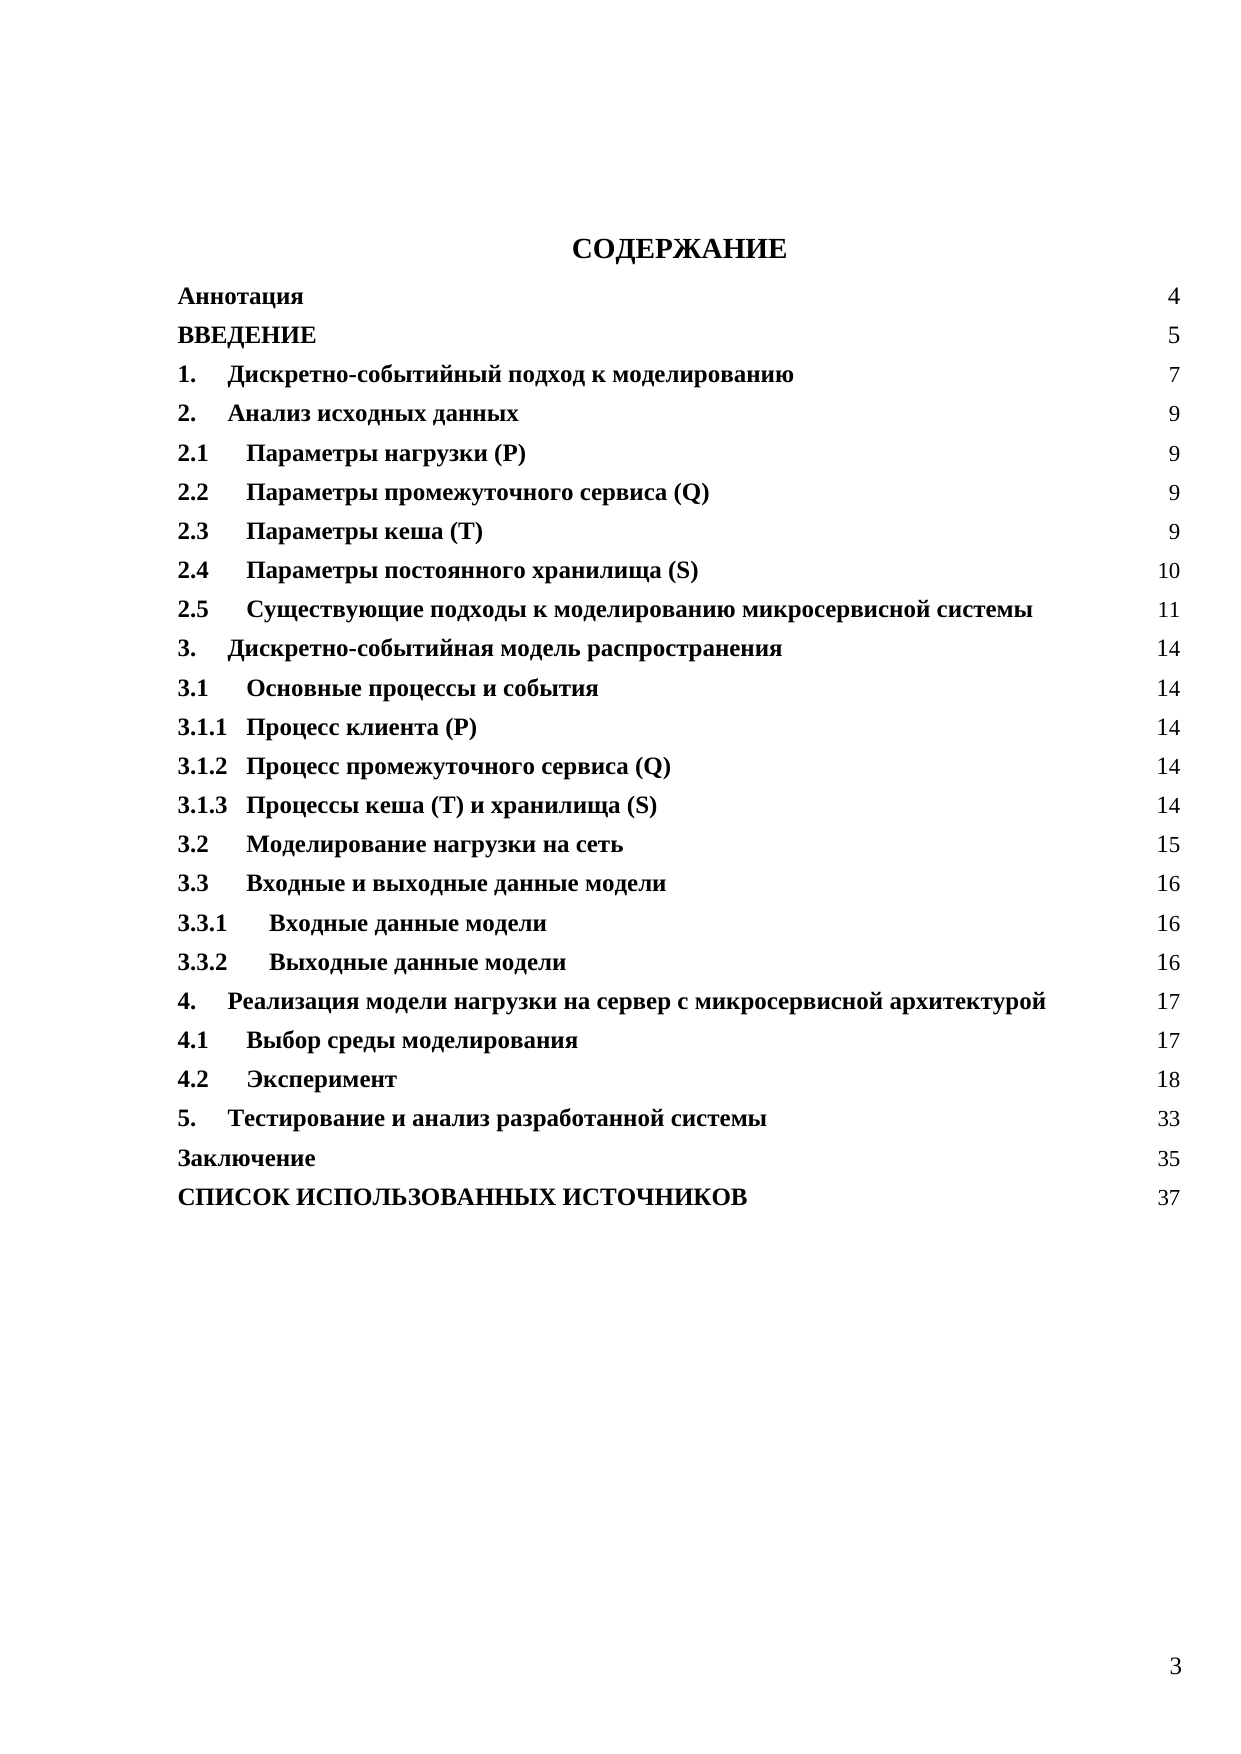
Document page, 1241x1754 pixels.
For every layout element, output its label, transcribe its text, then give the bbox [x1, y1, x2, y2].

text СОДЕРЖАНИЕ [177, 231, 1182, 264]
